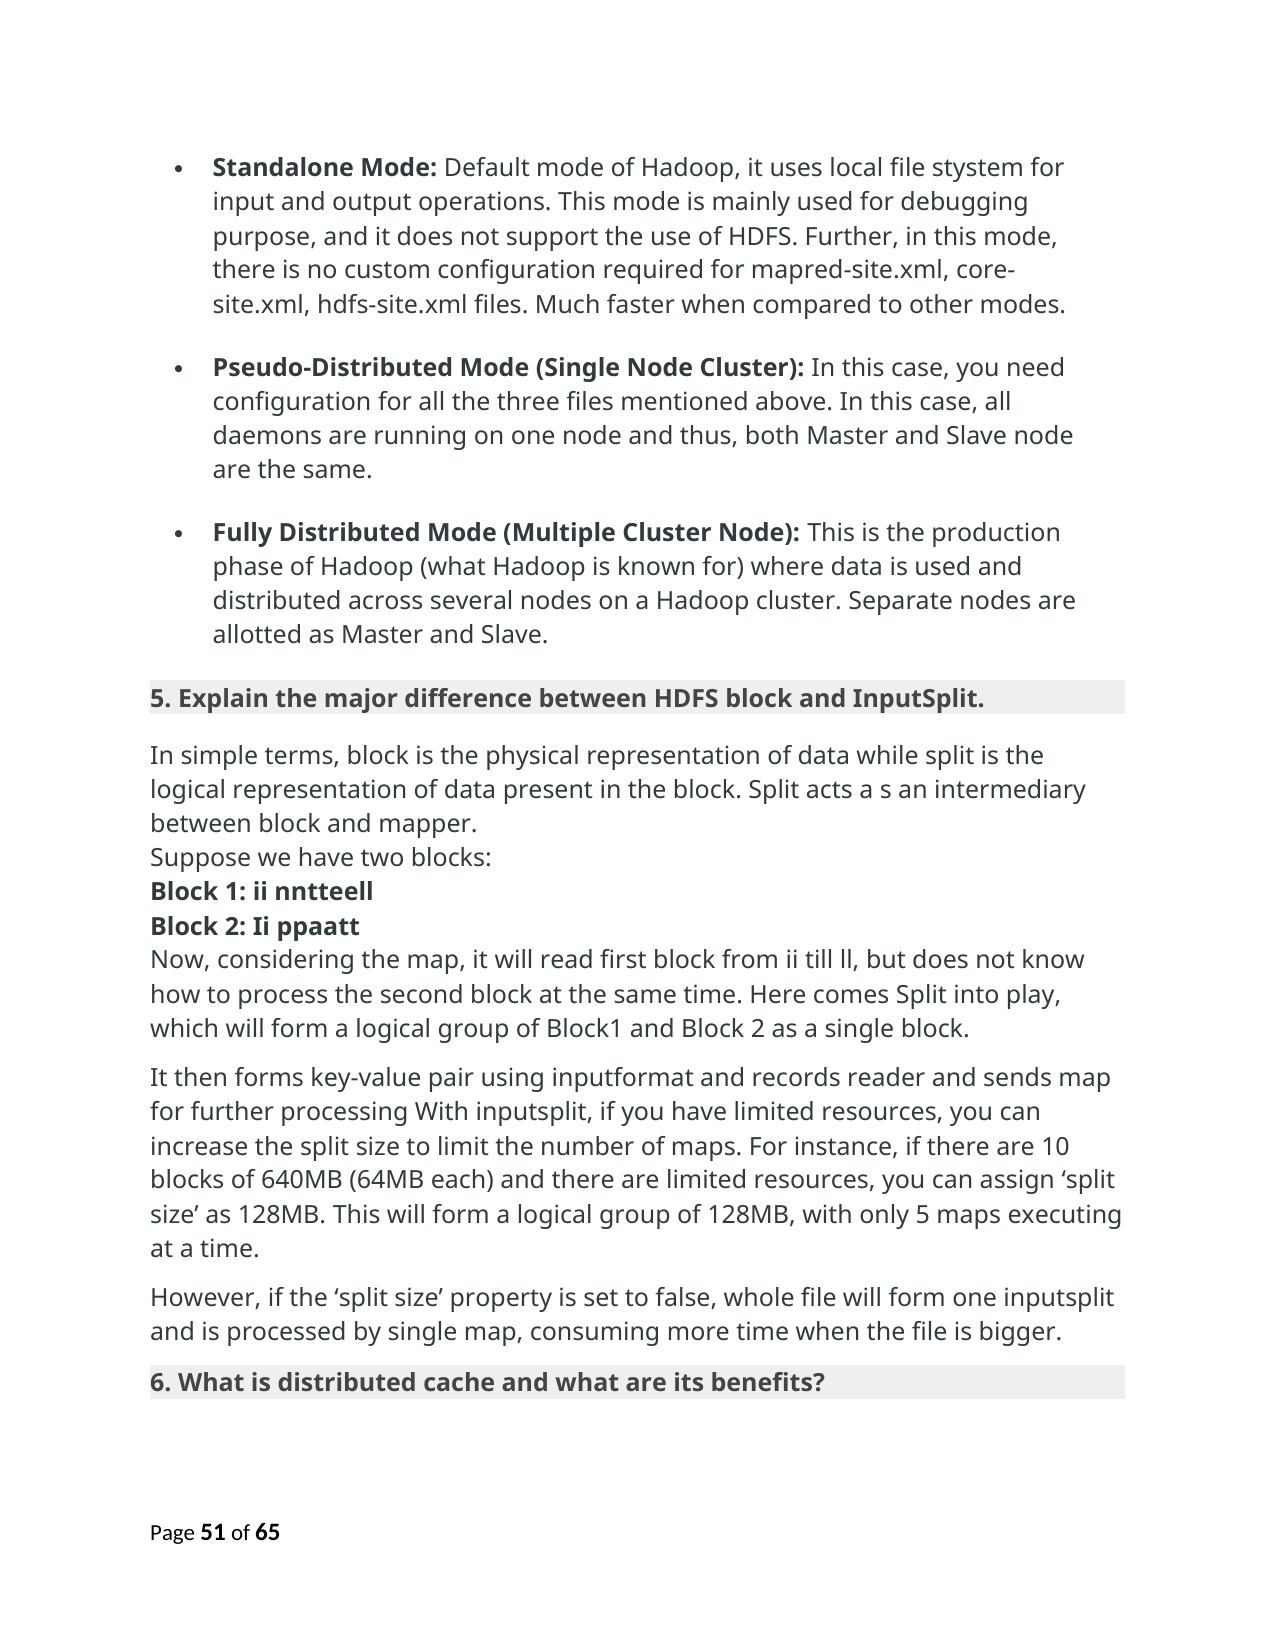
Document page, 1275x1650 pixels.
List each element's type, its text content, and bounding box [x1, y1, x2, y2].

text It then forms key-value pair using inputformat and records reader and sends map for further processing With inputsplit, if you have limited resources, you can increase the split size to limit the number of maps. For instance, if there are 10 blocks of 640MB (64MB each) and there are limited resources, you can assign ‘split size’ as 128MB. This will form a logical group of 128MB, with only 5 maps executing at a time. [150, 1060, 1125, 1264]
text However, if the ‘split size’ property is set to false, whole file will form one inputsplit and is processed by single map, consuming more time when the file is bigger. [150, 1280, 1125, 1348]
list Fully Distributed Mode (Multiple Cluster Node): This is the production phase of Hadoop (what Hadoop is known for) where data is used and distributed across several nodes on a Hadoop cluster. Separate nodes are allotted as Master and Slave. [175, 515, 1103, 651]
list Standalone Mode: Default mode of Hadoop, it uses local file stystem for input and output operations. This mode is mainly used for debugging purpose, and it does not support the use of HDFS. Further, in this mode, there is no custom configuration required for mapred-site.xml, core-site.xml, hdfs-site.xml files. Much faster when compared to other modes. [175, 150, 1103, 320]
text In simple terms, block is the physical representation of data while split is the logical representation of data present in the block. Split acts a s an intermediary between block and mapper. Suppose we have two blocks: Block 1: ii nntteell Block 2: Ii ppaatt Now, considering the map, it will read first block from ii till ll, but does not know how to process the second block at the same time. Here comes Split into play, which will form a logical group of Block1 and Block 2 as a single block. [150, 738, 1125, 1044]
list Pseudo-Distributed Mode (Single Node Cluster): In this case, you need configuration for all the three files mentioned above. In this case, all daemons are running on one node and thus, both Master and Slave node are the same. [175, 349, 1103, 486]
text 6. What is distributed cache and what are its benefits? [150, 1365, 1125, 1399]
text 5. Explain the major difference between HDFS block and InputSplit. [150, 680, 1125, 714]
